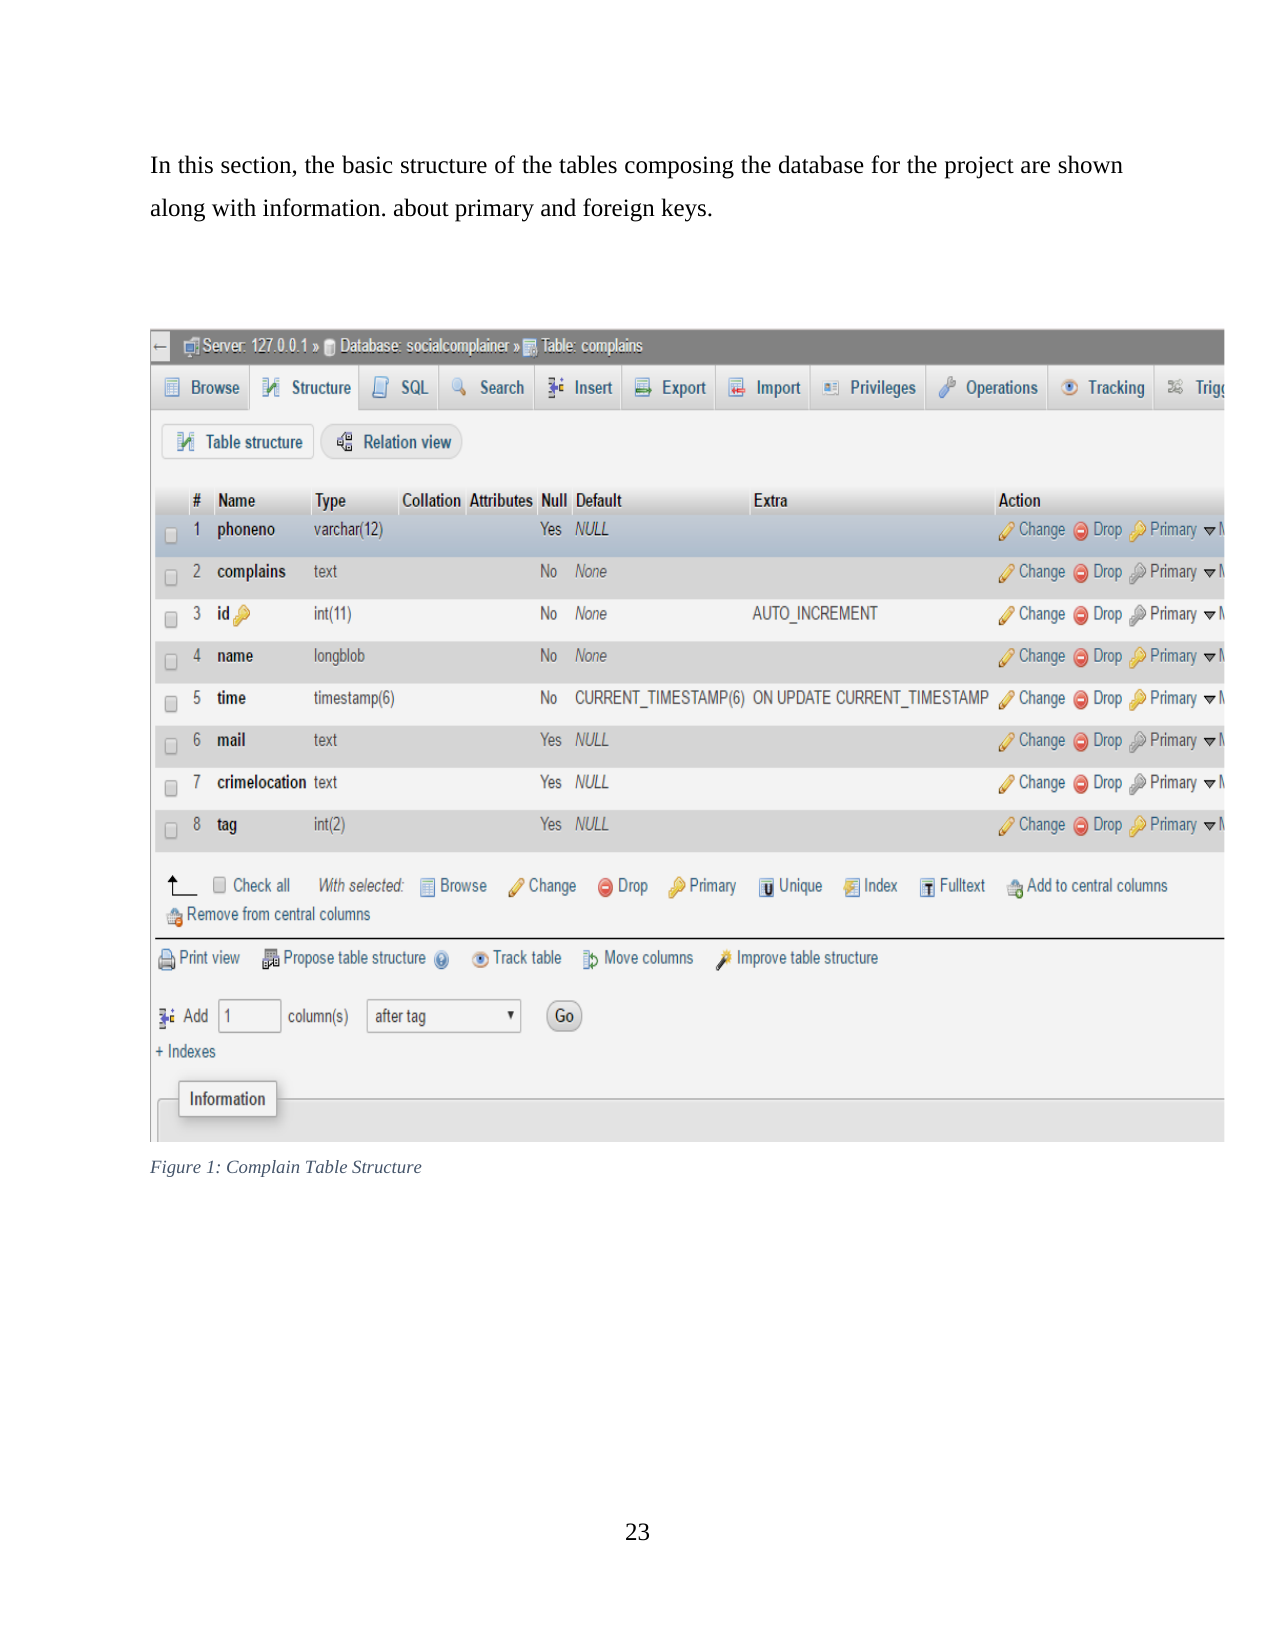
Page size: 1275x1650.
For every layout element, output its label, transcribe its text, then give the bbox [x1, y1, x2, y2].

text In this section, the basic structure of the tables composing the database for the project are shown along with information. about primary and foreign keys. [150, 150, 1125, 222]
picture [150, 322, 1225, 1142]
